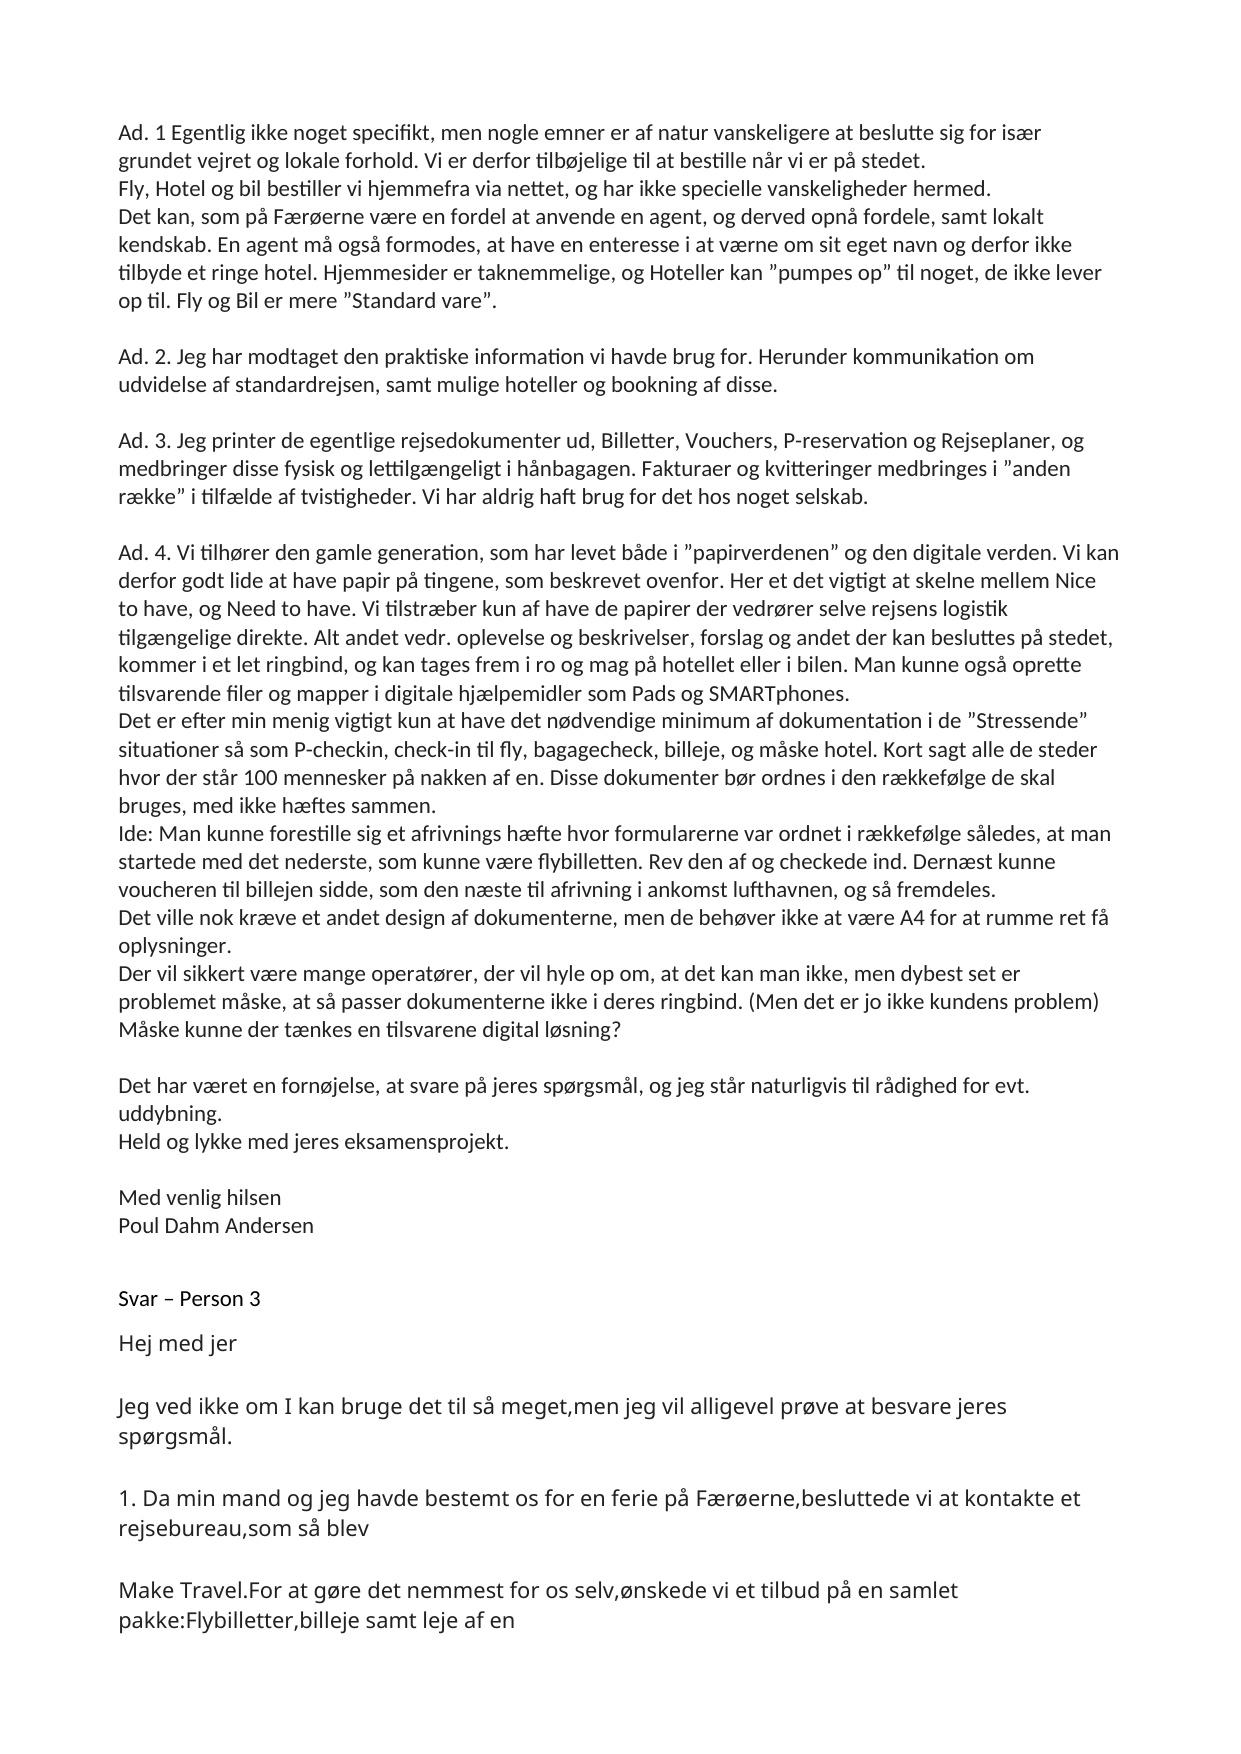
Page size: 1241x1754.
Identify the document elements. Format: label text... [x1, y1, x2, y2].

text Det kan, som på Færøerne være en fordel at anvende en agent, og derved opnå fordele, samt lokalt kendskab. En agent må også formodes, at have en enteresse i at værne om sit eget navn og derfor ikke tilbyde et ringe hotel. Hjemmesider er taknemmelige, og Hoteller kan ”pumpes op” til noget, de ikke lever op til. Fly og Bil er mere ”Standard vare”. [118, 202, 1122, 314]
text Jeg ved ikke om I kan bruge det til så meget,men jeg vil alligevel prøve at besvare jeres spørgsmål. [118, 1391, 1122, 1450]
text Held og lykke med jeres eksamensprojekt. [118, 1127, 1122, 1155]
text Svar – Person 3 [118, 1284, 1122, 1312]
text Det er efter min menig vigtigt kun at have det nødvendige minimum af dokumentation i de ”Stressende” situationer så som P-checkin, check-in til fly, bagagecheck, billeje, og måske hotel. Kort sagt alle de steder hvor der står 100 mennesker på nakken af en. Disse dokumenter bør ordnes i den rækkefølge de skal bruges, med ikke hæftes sammen. [118, 707, 1122, 819]
text Ad. 3. Jeg printer de egentlige rejsedokumenter ud, Billetter, Vouchers, P-reservation og Rejseplaner, og medbringer disse fysisk og lettilgængeligt i hånbagagen. Fakturaer og kvitteringer medbringes i ”anden række” i tilfælde af tvistigheder. Vi har aldrig haft brug for det hos noget selskab. [118, 426, 1122, 511]
text Ide: Man kunne forestille sig et afrivnings hæfte hvor formularerne var ordnet i rækkefølge således, at man startede med det nederste, som kunne være flybilletten. Rev den af og checkede ind. Dernæst kunne voucheren til billejen sidde, som den næste til afrivning i ankomst lufthavnen, og så fremdeles. [118, 819, 1122, 903]
text Ad. 2. Jeg har modtaget den praktiske information vi havde brug for. Herunder kommunikation om udvidelse af standardrejsen, samt mulige hoteller og bookning af disse. [118, 342, 1122, 398]
text Poul Dahm Andersen [118, 1211, 1122, 1239]
text Der vil sikkert være mange operatører, der vil hyle op om, at det kan man ikke, men dybest set er problemet måske, at så passer dokumenterne ikke i deres ringbind. (Men det er jo ikke kundens problem) [118, 959, 1122, 1015]
text Hej med jer [118, 1328, 1122, 1358]
text Make Travel.For at gøre det nemmest for os selv,ønskede vi et tilbud på en samlet pakke:Flybilletter,billeje samt leje af en [118, 1575, 1122, 1635]
text Ad. 4. Vi tilhører den gamle generation, som har levet både i ”papirverdenen” og den digitale verden. Vi kan derfor godt lide at have papir på tingene, som beskrevet ovenfor. Her et det vigtigt at skelne mellem Nice to have, og Need to have. Vi tilstræber kun af have de papirer der vedrører selve rejsens logistik tilgængelige direkte. Alt andet vedr. oplevelse og beskrivelser, forslag og andet der kan besluttes på stedet, kommer i et let ringbind, og kan tages frem i ro og mag på hotellet eller i bilen. Man kunne også oprette tilsvarende filer og mapper i digitale hjælpemidler som Pads og SMARTphones. [118, 538, 1122, 707]
text Det har været en fornøjelse, at svare på jeres spørgsmål, og jeg står naturligvis til rådighed for evt. uddybning. [118, 1071, 1122, 1127]
text Måske kunne der tænkes en tilsvarene digital løsning? [118, 1015, 1122, 1043]
text 1. Da min mand og jeg havde bestemt os for en ferie på Færøerne,besluttede vi at kontakte et rejsebureau,som så blev [118, 1483, 1122, 1543]
text Fly, Hotel og bil bestiller vi hjemmefra via nettet, og har ikke specielle vanskeligheder hermed. [118, 174, 1122, 202]
text Med venlig hilsen [118, 1183, 1122, 1211]
text Det ville nok kræve et andet design af dokumenterne, men de behøver ikke at være A4 for at rumme ret få oplysninger. [118, 903, 1122, 959]
text Ad. 1 Egentlig ikke noget specifikt, men nogle emner er af natur vanskeligere at beslutte sig for især grundet vejret og lokale forhold. Vi er derfor tilbøjelige til at bestille når vi er på stedet. [118, 118, 1122, 174]
